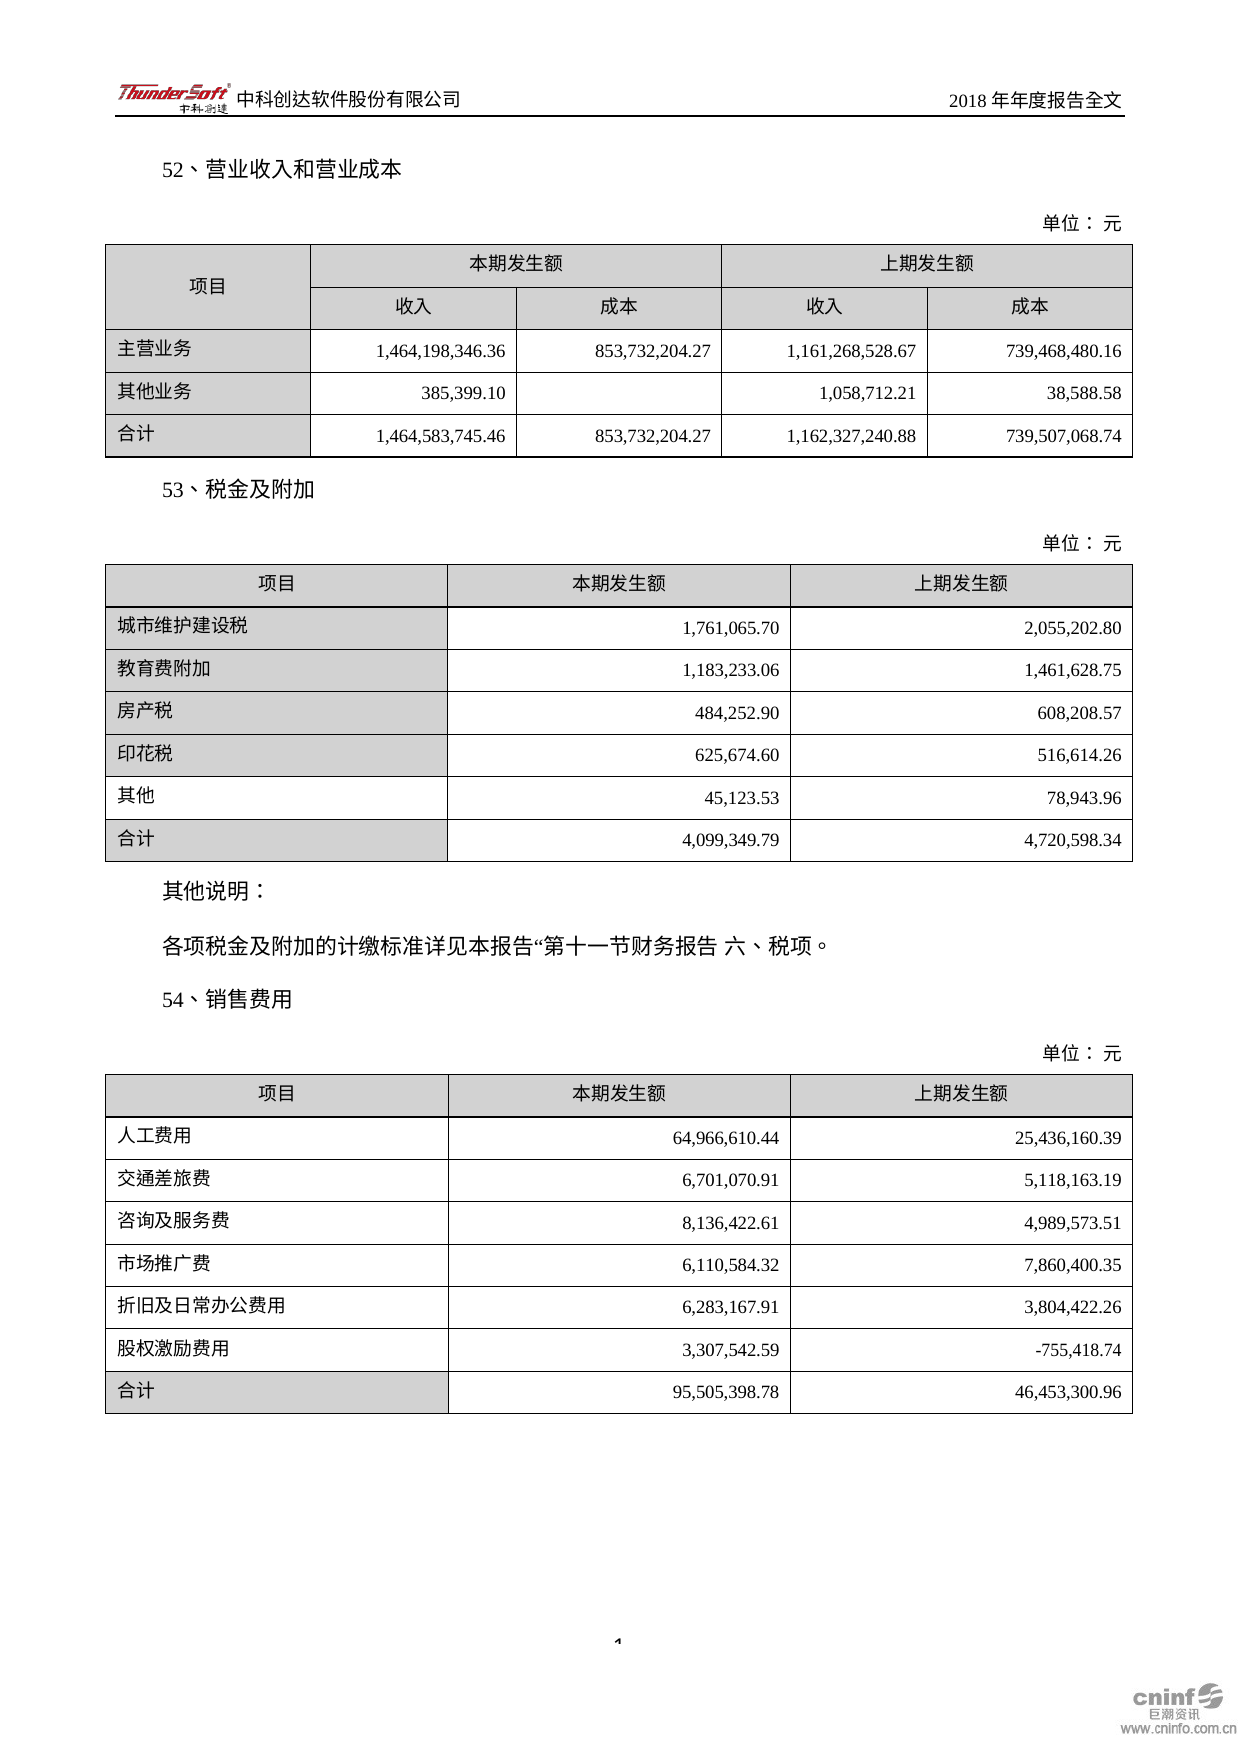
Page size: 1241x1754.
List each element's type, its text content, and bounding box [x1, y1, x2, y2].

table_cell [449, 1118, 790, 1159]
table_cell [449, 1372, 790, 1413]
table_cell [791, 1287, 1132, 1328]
text 53、税金及附加 [162, 470, 1134, 504]
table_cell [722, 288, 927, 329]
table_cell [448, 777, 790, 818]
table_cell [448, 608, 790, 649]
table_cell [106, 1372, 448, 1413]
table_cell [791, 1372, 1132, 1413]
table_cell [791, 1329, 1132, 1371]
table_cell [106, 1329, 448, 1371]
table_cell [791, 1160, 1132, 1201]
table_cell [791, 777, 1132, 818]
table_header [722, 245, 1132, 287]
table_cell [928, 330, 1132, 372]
text 单位： 元 [96, 1040, 1122, 1066]
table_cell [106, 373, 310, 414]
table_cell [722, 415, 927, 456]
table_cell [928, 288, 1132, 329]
text 各项税金及附加的计缴标准详见本报告“第十一节财务报告 六、税项。 [162, 931, 1134, 961]
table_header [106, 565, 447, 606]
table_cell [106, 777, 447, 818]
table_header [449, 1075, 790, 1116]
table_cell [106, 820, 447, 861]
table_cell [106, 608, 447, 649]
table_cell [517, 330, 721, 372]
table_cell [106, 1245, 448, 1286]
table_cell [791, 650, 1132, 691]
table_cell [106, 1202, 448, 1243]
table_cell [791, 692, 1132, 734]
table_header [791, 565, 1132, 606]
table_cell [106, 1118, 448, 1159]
text 52、营业收入和营业成本 [162, 150, 1134, 184]
picture [1115, 1680, 1240, 1737]
picture [118, 83, 231, 114]
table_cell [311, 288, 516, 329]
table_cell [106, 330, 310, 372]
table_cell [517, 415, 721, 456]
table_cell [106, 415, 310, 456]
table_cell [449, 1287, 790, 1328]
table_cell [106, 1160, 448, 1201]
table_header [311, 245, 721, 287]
text 单位： 元 [96, 211, 1122, 236]
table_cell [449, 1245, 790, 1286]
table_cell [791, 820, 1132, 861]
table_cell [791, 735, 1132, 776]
text 54、销售费用 [162, 984, 1134, 1014]
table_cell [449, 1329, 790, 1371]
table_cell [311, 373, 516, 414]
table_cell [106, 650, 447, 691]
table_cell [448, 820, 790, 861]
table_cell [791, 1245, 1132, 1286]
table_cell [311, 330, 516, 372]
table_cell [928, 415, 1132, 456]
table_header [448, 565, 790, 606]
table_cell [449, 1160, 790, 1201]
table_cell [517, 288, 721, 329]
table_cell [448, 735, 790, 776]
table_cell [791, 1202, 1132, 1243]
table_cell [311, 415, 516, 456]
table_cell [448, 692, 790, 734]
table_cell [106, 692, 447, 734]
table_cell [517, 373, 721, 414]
text 单位： 元 [96, 530, 1122, 556]
text 其他说明： [162, 876, 1134, 906]
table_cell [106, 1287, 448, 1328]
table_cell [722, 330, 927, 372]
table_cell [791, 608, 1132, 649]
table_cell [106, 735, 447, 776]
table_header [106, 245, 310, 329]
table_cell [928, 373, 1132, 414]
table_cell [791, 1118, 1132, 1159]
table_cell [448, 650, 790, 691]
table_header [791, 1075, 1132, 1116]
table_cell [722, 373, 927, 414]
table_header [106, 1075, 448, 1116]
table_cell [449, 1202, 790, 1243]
